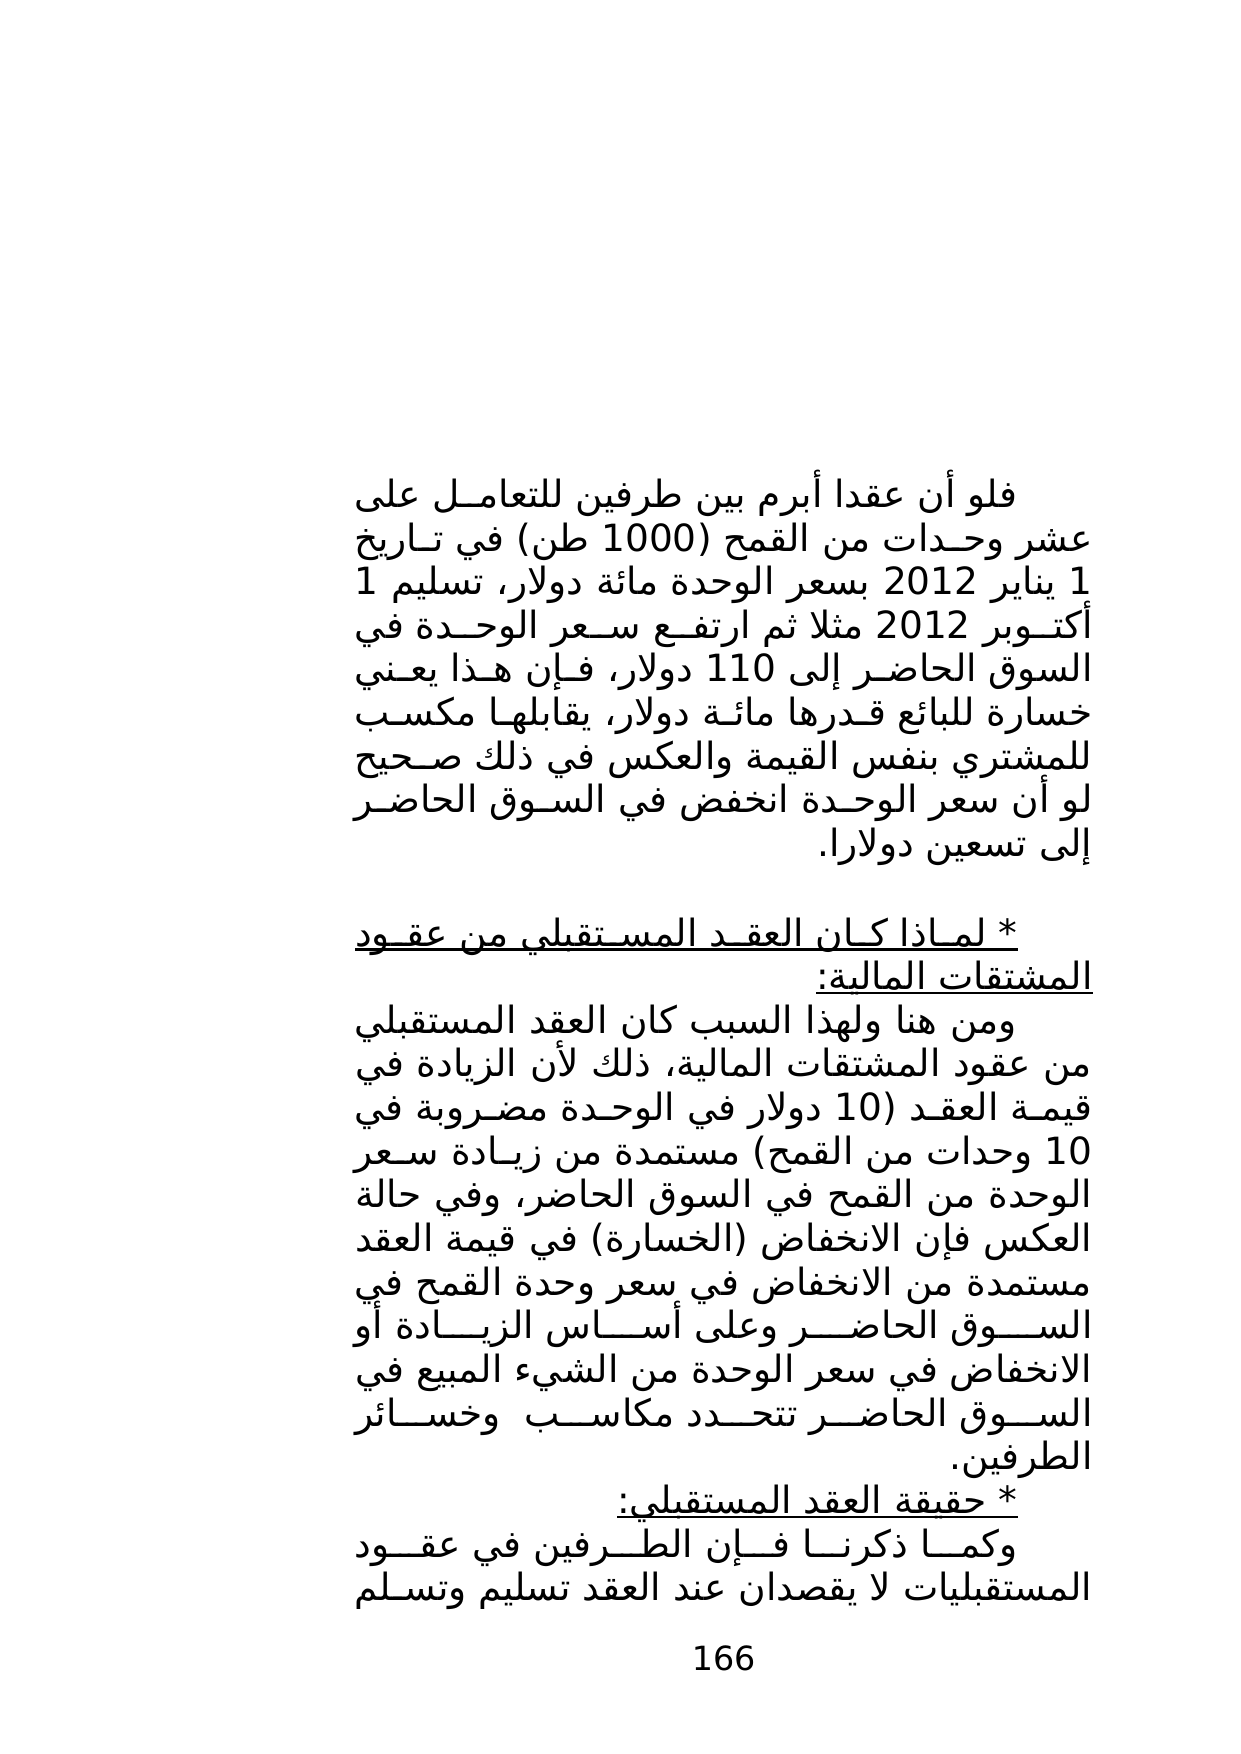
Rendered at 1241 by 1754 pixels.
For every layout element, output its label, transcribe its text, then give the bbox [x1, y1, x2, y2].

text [354, 1522, 1092, 1609]
text فلو أن عقدا أبرم بين طرفين للتعامل على عشر وحدات من القمح (1000 طن) في تاريخ 1 يناير 2012 بسعر الوحدة مائة دولار، تسليم 1 أكتوبر 2012 مثلا ثم ارتفع سعر الوحدة في السوق الحاضر إلى 110 دولار، فإن هذا يعني خسارة للبائع قدرها مائة دولار، يقابلها مكسب للمشتري بنفس القيمة والعكس في ذلك صحيح لو أن سعر الوحدة انخفض في السوق الحاضر إلى تسعين دولارا. [354, 472, 1092, 865]
text * لماذا كان العقد المستقبلي من عقود المشتقات المالية: [354, 911, 1092, 998]
text * حقيقة العقد المستقبلي: [354, 1478, 1092, 1522]
text ومن هنا ولهذا السبب كان العقد المستقبلي من عقود المشتقات المالية، ذلك لأن الزيادة في قيمة العقد (10 دولار في الوحدة مضروبة في 10 وحدات من القمح) مستمدة من زيادة سعر الوحدة من القمح في السوق الحاضر، وفي حالة العكس فإن الانخفاض (الخسارة) في قيمة العقد مستمدة من الانخفاض في سعر وحدة القمح في السوق الحاضر وعلى أساس الزيادة أو الانخفاض في سعر الوحدة من الشيء المبيع في السوق الحاضر تتحدد مكاسب وخسائر الطرفين. [354, 998, 1092, 1478]
